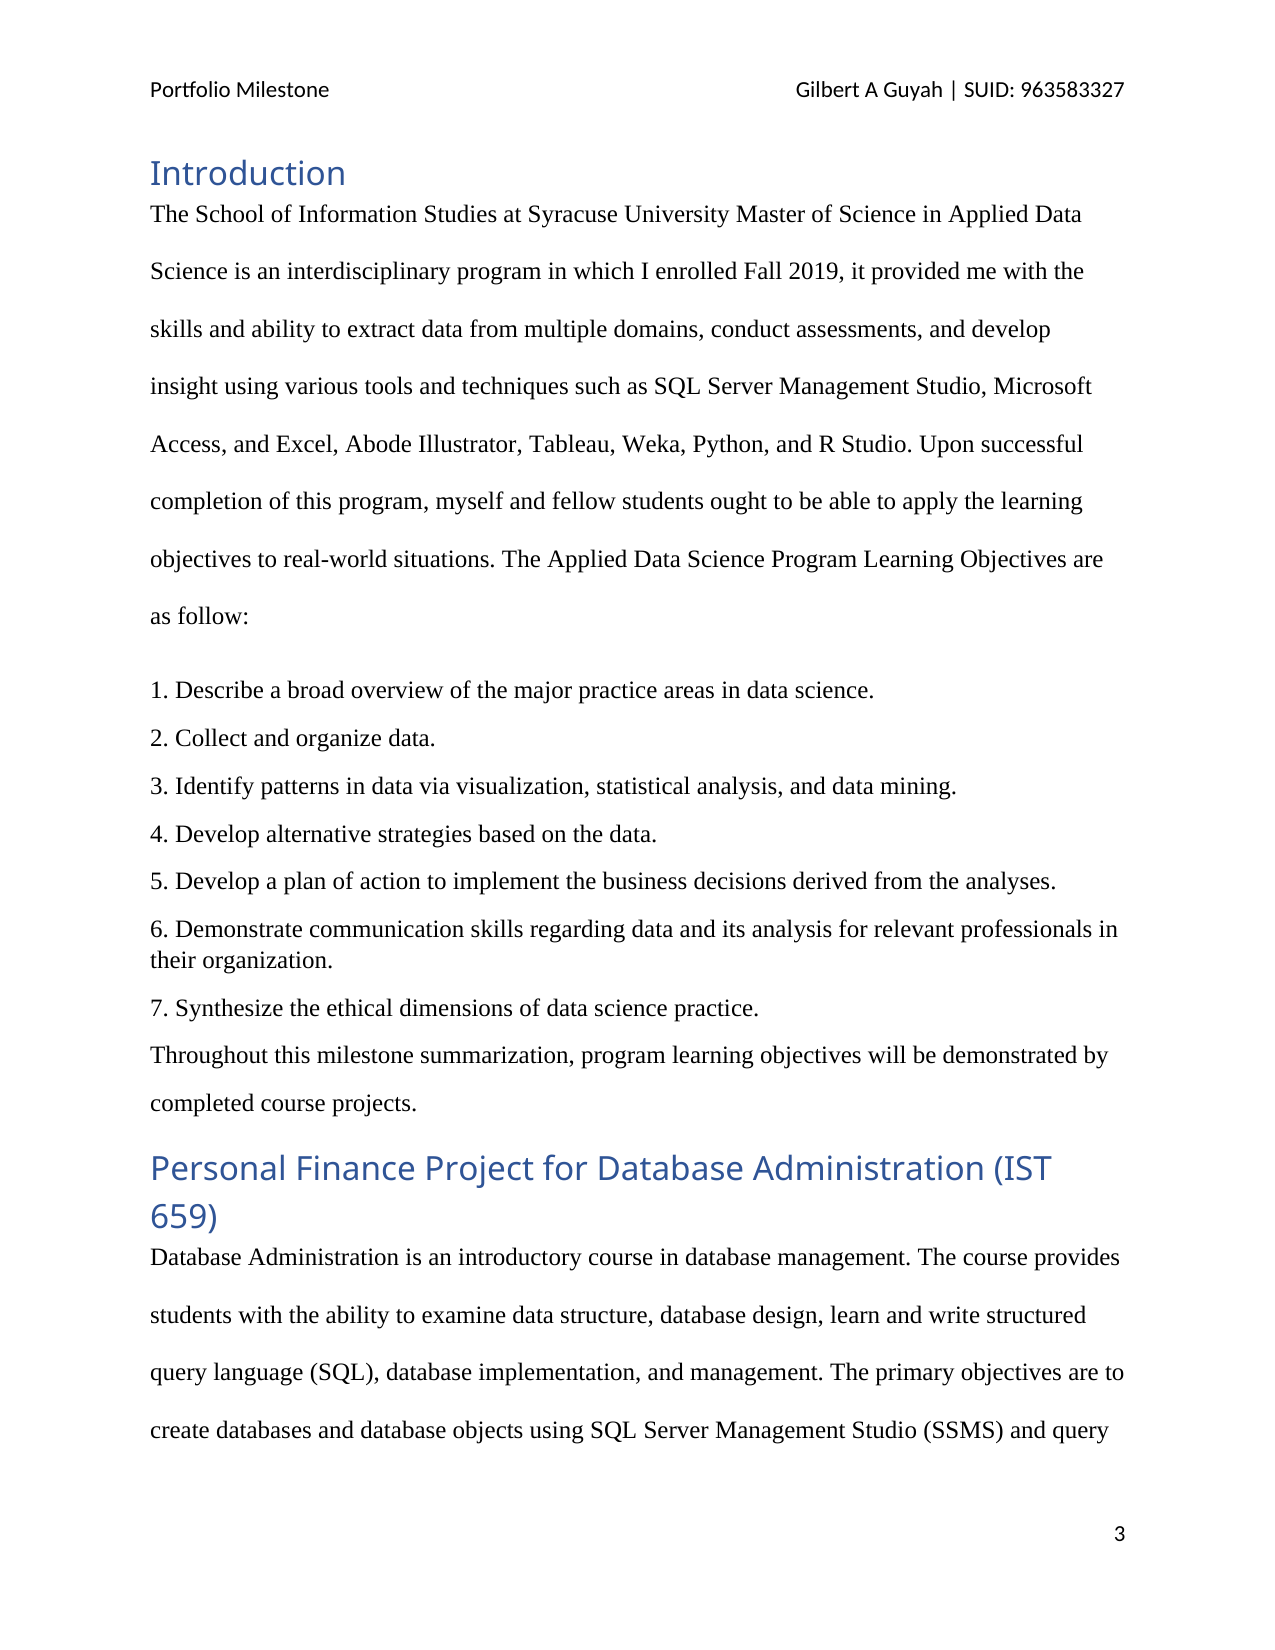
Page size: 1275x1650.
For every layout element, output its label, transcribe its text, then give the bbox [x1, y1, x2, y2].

text 4. Develop alternative strategies based on the data. [150, 819, 1125, 847]
subtitle Personal Finance Project for Database Administration (IST 659) [150, 1144, 1125, 1239]
text 1. Describe a broad overview of the major practice areas in data science. [150, 676, 1125, 704]
text 5. Develop a plan of action to implement the business decisions derived from the analyses. [150, 866, 1125, 895]
text 2. Collect and organize data. [150, 723, 1125, 752]
text 3. Identify patterns in data via visualization, statistical analysis, and data mining. [150, 771, 1125, 800]
text 7. Synthesize the ethical dimensions of data science practice. [150, 993, 1125, 1022]
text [150, 1242, 1125, 1443]
text Throughout this milestone summarization, program learning objectives will be demonstrated by [150, 1041, 1125, 1069]
text 6. Demonstrate communication skills regarding data and its analysis for relevant professionals in their organization. [150, 914, 1125, 974]
text The School of Information Studies at Syracuse University Master of Science in Applied Data Science is an interdisciplinary program in which I enrolled Fall 2019, it provided me with the skills and ability to extract data from multiple domains, conduct assessments, and develop insight using various tools and techniques such as SQL Server Management Studio, Microsoft Access, and Excel, Abode Illustrator, Tableau, Weka, Python, and R Studio. Upon successful completion of this program, myself and fellow students ought to be able to apply the learning objectives to real-world situations. The Applied Data Science Program Learning Objectives are as follow: [150, 199, 1125, 630]
text completed course projects. [150, 1088, 1125, 1117]
subtitle Introduction [150, 150, 1125, 195]
